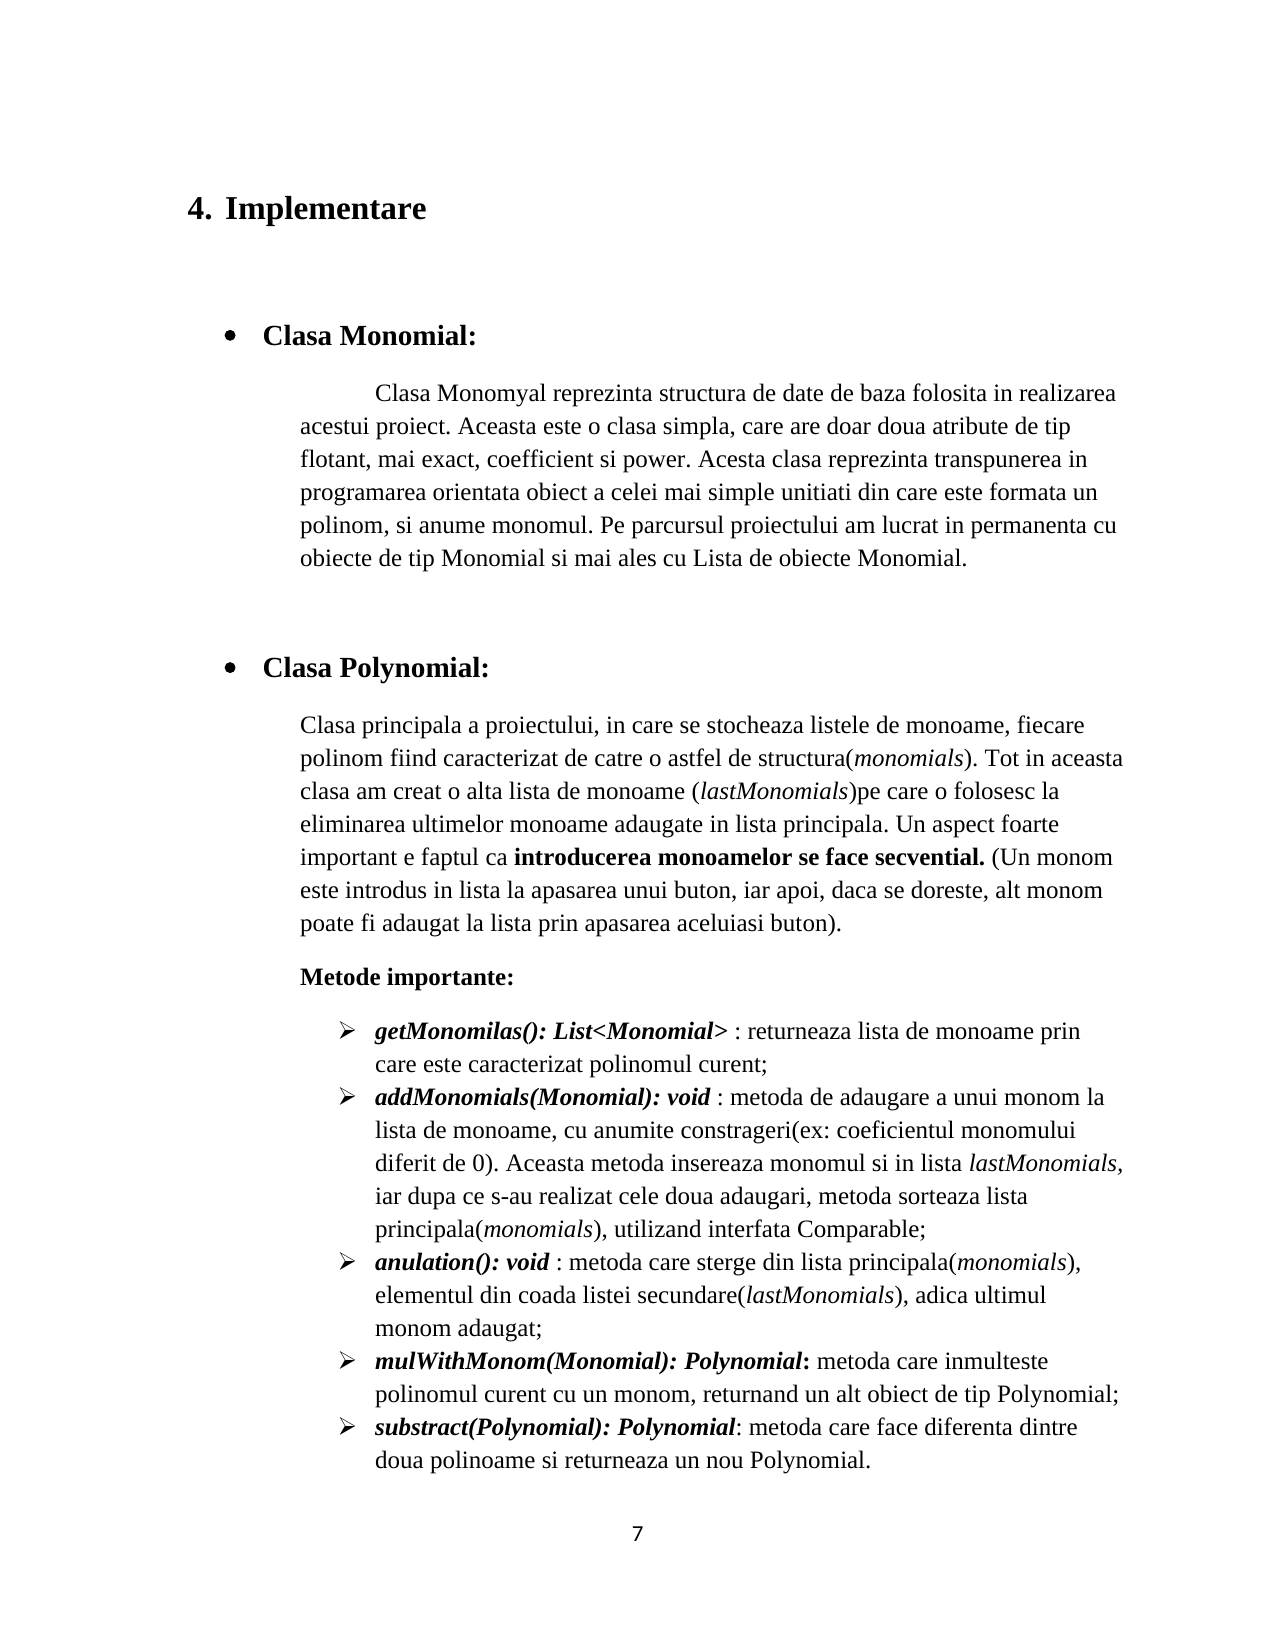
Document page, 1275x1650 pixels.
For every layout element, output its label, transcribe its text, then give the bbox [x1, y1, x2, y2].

list addMonomials(Monomial): void : metoda de adaugare a unui monom la lista de monoame, cu anumite constrageri(ex: coeficientul monomului diferit de 0). Aceasta metoda insereaza monomul si in lista lastMonomials, iar dupa ce s-au realizat cele doua adaugari, metoda sorteaza lista principala(monomials), utilizand interfata Comparable; [337, 1082, 1125, 1243]
text Metode importante: [300, 962, 1125, 991]
list Clasa Polynomial: [225, 651, 1125, 684]
list anulation(): void : metoda care sterge din lista principala(monomials), elementul din coada listei secundare(lastMonomials), adica ultimul monom adaugat; [337, 1247, 1125, 1342]
list Clasa Monomial: [225, 318, 1125, 352]
list mulWithMonom(Monomial): Polynomial: metoda care inmulteste polinomul curent cu un monom, returnand un alt obiect de tip Polynomial; [337, 1346, 1125, 1408]
list Implementare [187, 188, 1125, 227]
text Clasa Monomyal reprezinta structura de date de baza folosita in realizarea acestui proiect. Aceasta este o clasa simpla, care are doar doua atribute de tip flotant, mai exact, coefficient si power. Acesta clasa reprezinta transpunerea in programarea orientata obiect a celei mai simple unitiati din care este formata un polinom, si anume monomul. Pe parcursul proiectului am lucrat in permanenta cu obiecte de tip Monomial si mai ales cu Lista de obiecte Monomial. [300, 378, 1125, 572]
list getMonomilas(): List<Monomial> : returneaza lista de monoame prin care este caracterizat polinomul curent; [337, 1016, 1125, 1078]
text Clasa principala a proiectului, in care se stocheaza listele de monoame, fiecare polinom fiind caracterizat de catre o astfel de structura(monomials). Tot in aceasta clasa am creat o alta lista de monoame (lastMonomials)pe care o folosesc la eliminarea ultimelor monoame adaugate in lista principala. Un aspect foarte important e faptul ca introducerea monoamelor se face secvential. (Un monom este introdus in lista la apasarea unui buton, iar apoi, daca se doreste, alt monom poate fi adaugat la lista prin apasarea aceluiasi buton). [300, 710, 1125, 937]
list substract(Polynomial): Polynomial: metoda care face diferenta dintre doua polinoame si returneaza un nou Polynomial. [337, 1412, 1125, 1474]
